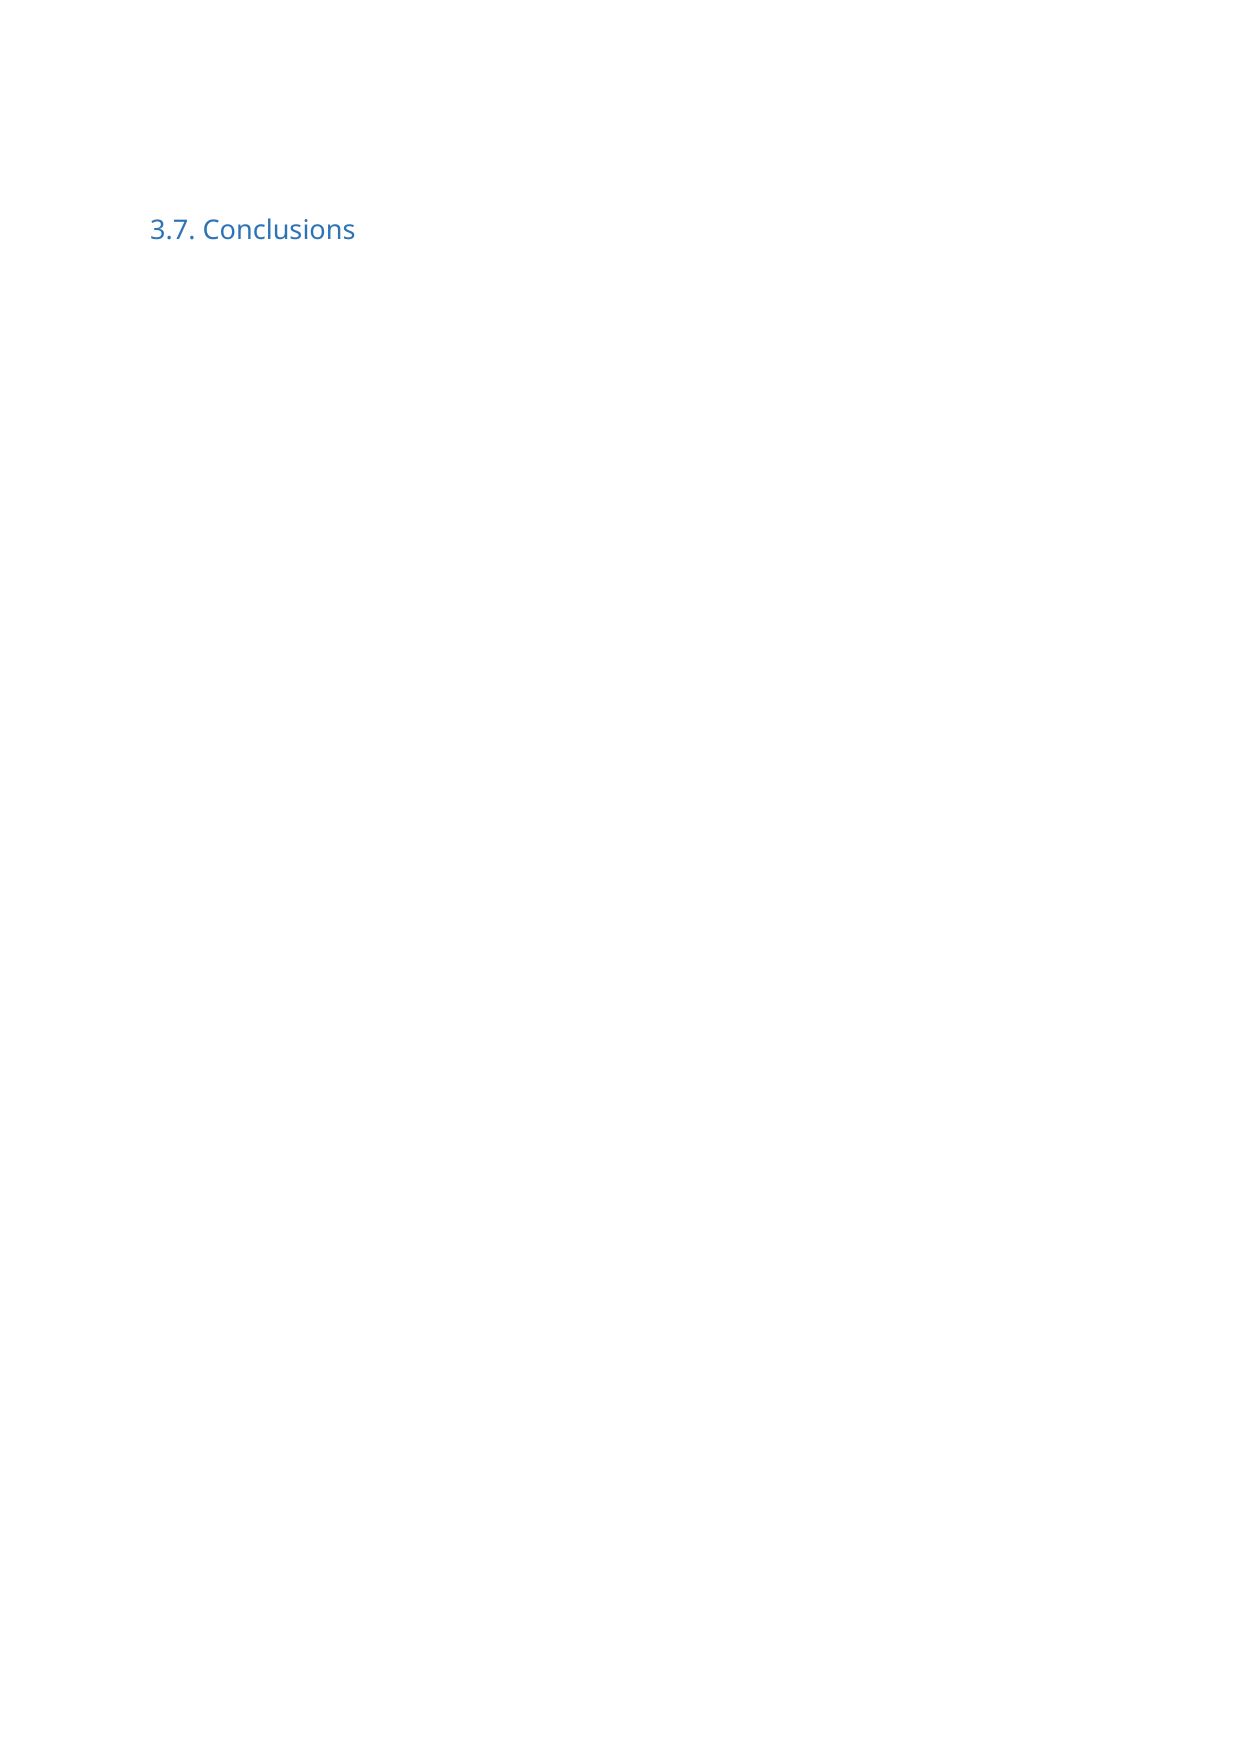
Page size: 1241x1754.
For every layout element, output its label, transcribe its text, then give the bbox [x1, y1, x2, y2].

subtitle 3.7. Conclusions [150, 210, 1090, 247]
